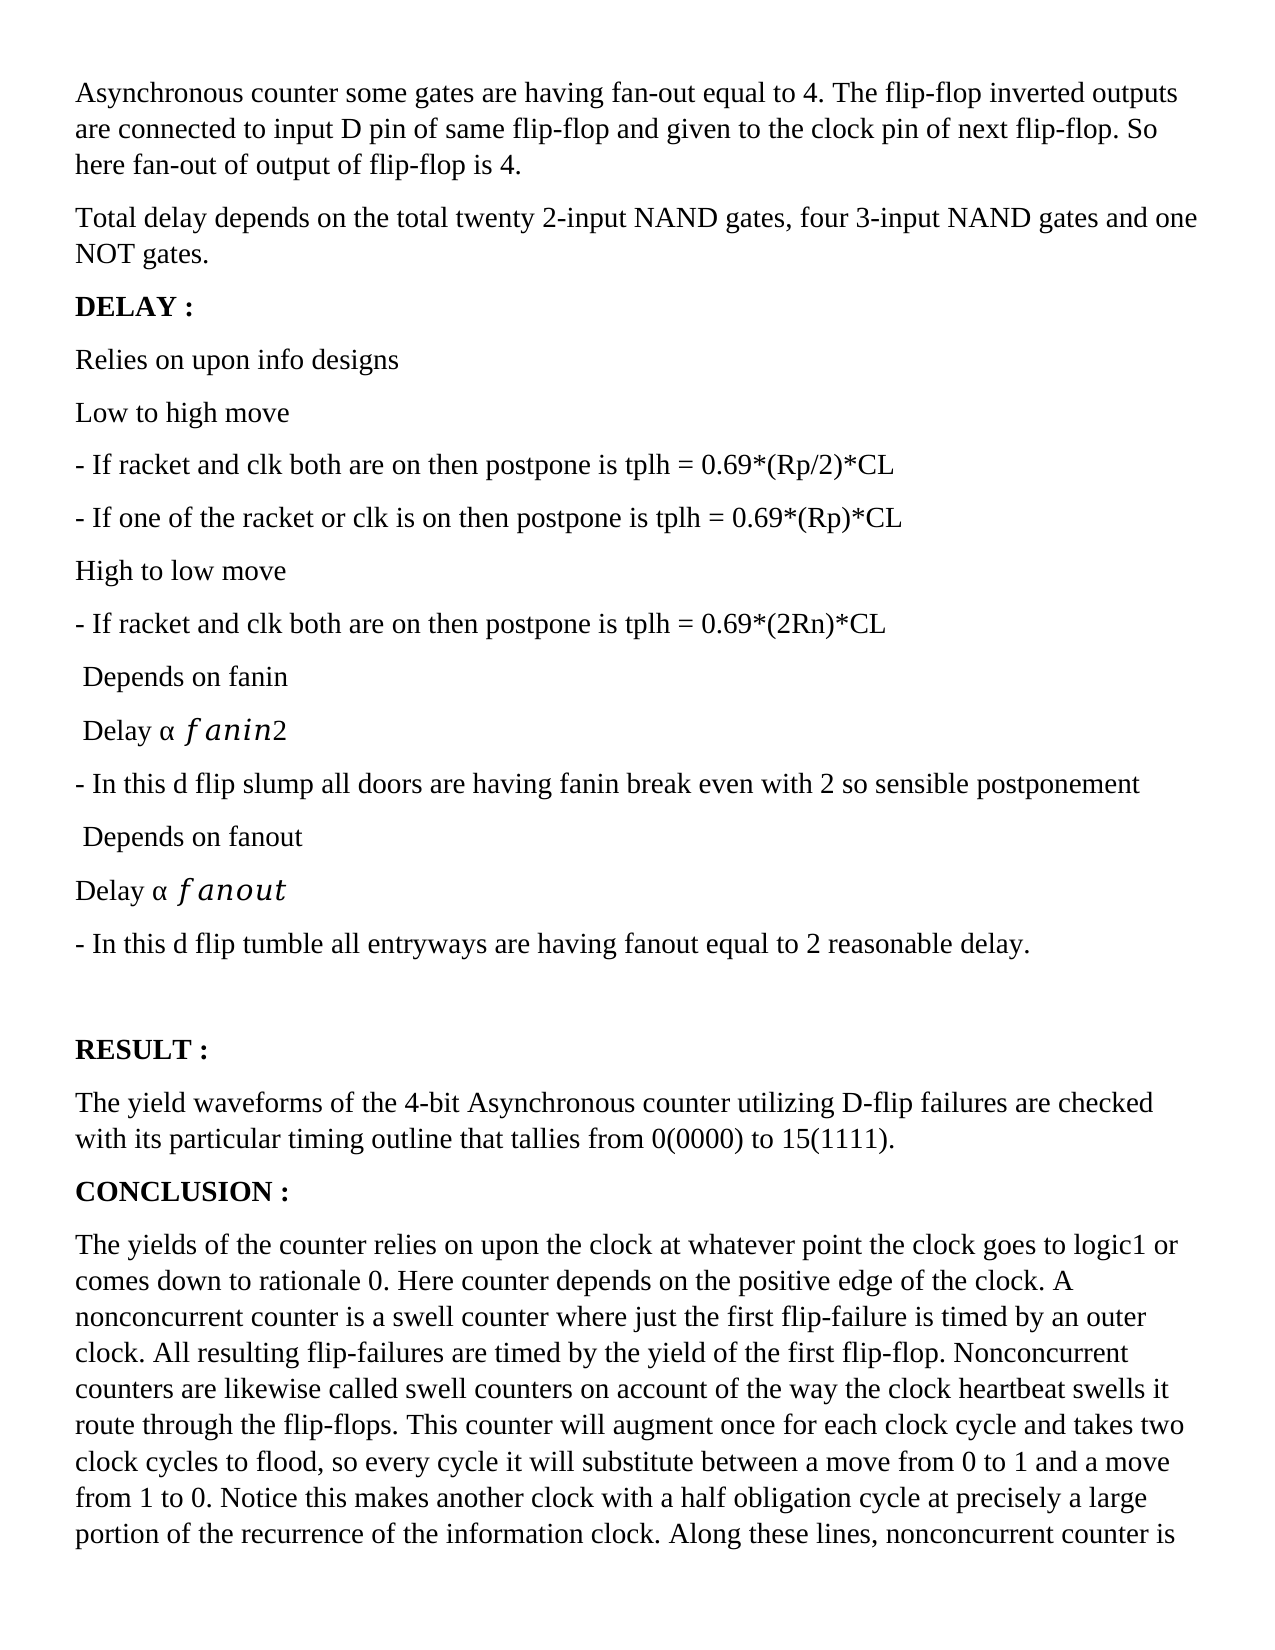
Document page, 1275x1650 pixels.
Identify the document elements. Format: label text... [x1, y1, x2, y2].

text Depends on fanout [75, 819, 1200, 853]
text Total delay depends on the total twenty 2-input NAND gates, four 3-input NAND gates and one NOT gates. [75, 200, 1200, 270]
text - If racket and clk both are on then postpone is tplh = 0.69*(2Rn)*CL [75, 606, 1200, 639]
text Delay α 𝑓𝑎𝑛𝑜𝑢𝑡 [75, 872, 1200, 907]
text RESULT : [75, 1032, 1200, 1066]
text - In this d flip tumble all entryways are having fanout equal to 2 reasonable delay. [75, 927, 1200, 960]
text Relies on upon info designs [75, 342, 1200, 375]
text - In this d flip slump all doors are having fanin break even with 2 so sensible postponement [75, 766, 1200, 800]
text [75, 1227, 1200, 1549]
text Low to high move [75, 395, 1200, 428]
text High to low move [75, 553, 1200, 587]
text The yield waveforms of the 4-bit Asynchronous counter utilizing D-flip failures are checked with its particular timing outline that tallies from 0(0000) to 15(1111). [75, 1085, 1200, 1155]
text Delay α 𝑓𝑎𝑛𝑖𝑛2 [75, 712, 1200, 747]
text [75, 75, 1200, 181]
text Depends on fanin [75, 659, 1200, 692]
text DELAY : [75, 289, 1200, 323]
text CONCLUSION : [75, 1174, 1200, 1207]
text - If racket and clk both are on then postpone is tplh = 0.69*(Rp/2)*CL [75, 447, 1200, 481]
text - If one of the racket or clk is on then postpone is tplh = 0.69*(Rp)*CL [75, 500, 1200, 534]
